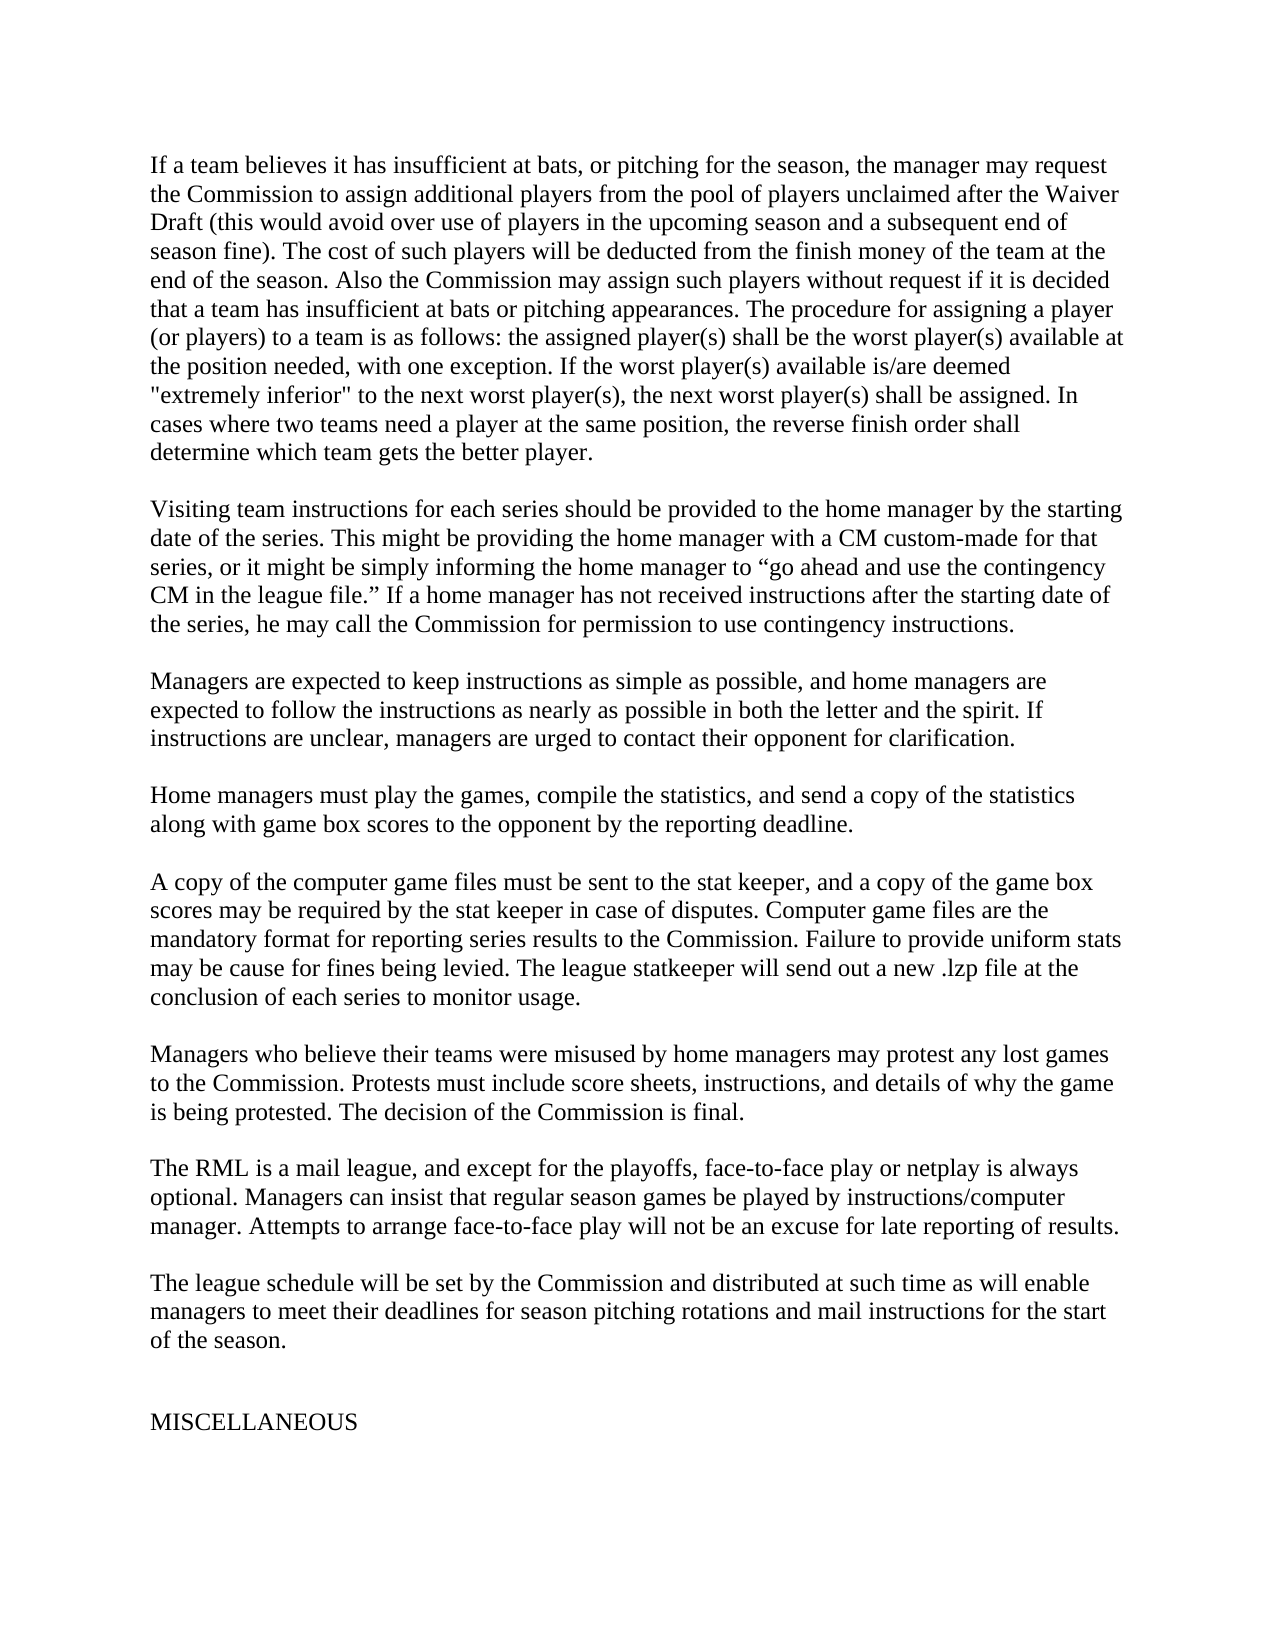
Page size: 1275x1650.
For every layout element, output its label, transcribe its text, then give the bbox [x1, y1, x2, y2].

text If a team believes it has insufficient at bats, or pitching for the season, the manager may request the Commission to assign additional players from the pool of players unclaimed after the Waiver Draft (this would avoid over use of players in the upcoming season and a subsequent end of season fine). The cost of such players will be deducted from the finish money of the team at the end of the season. Also the Commission may assign such players without request if it is decided that a team has insufficient at bats or pitching appearances. The procedure for assigning a player (or players) to a team is as follows: the assigned player(s) shall be the worst player(s) available at the position needed, with one exception. If the worst player(s) available is/are deemed "extremely inferior" to the next worst player(s), the next worst player(s) shall be assigned. In cases where two teams need a player at the same position, the reverse finish order shall determine which team gets the better player. [150, 150, 1125, 466]
text Managers who believe their teams were misused by home managers may protest any lost games to the Commission. Protests must include score sheets, instructions, and details of why the game is being protested. The decision of the Commission is final. [150, 1039, 1125, 1125]
text Visiting team instructions for each series should be provided to the home manager by the starting date of the series. This might be providing the home manager with a CM custom-made for that series, or it might be simply informing the home manager to “go ahead and use the contingency CM in the league file.” If a home manager has not received instructions after the starting date of the series, he may call the Commission for permission to use contingency instructions. [150, 494, 1125, 638]
text Managers are expected to keep instructions as simple as possible, and home managers are expected to follow the instructions as nearly as possible in both the letter and the spirit. If instructions are unclear, managers are urged to contact their opponent for clarification. [150, 666, 1125, 752]
text The league schedule will be set by the Commission and distributed at such time as will enable managers to meet their deadlines for season pitching rotations and mail instructions for the start of the season. [150, 1268, 1125, 1354]
text MISCELLANEOUS [150, 1407, 1125, 1436]
text The RML is a mail league, and except for the playoffs, face-to-face play or netplay is always optional. Managers can insist that regular season games be played by instructions/computer manager. Attempts to arrange face-to-face play will not be an excuse for late reporting of results. [150, 1153, 1125, 1239]
text A copy of the computer game files must be sent to the stat keeper, and a copy of the game box scores may be required by the stat keeper in case of disputes. Computer game files are the mandatory format for reporting series results to the Commission. Failure to provide uniform stats may be cause for fines being levied. The league statkeeper will send out a new .lzp file at the conclusion of each series to monitor usage. [150, 867, 1125, 1010]
text Home managers must play the games, compile the statistics, and send a copy of the statistics along with game box scores to the opponent by the reporting deadline. [150, 780, 1125, 838]
